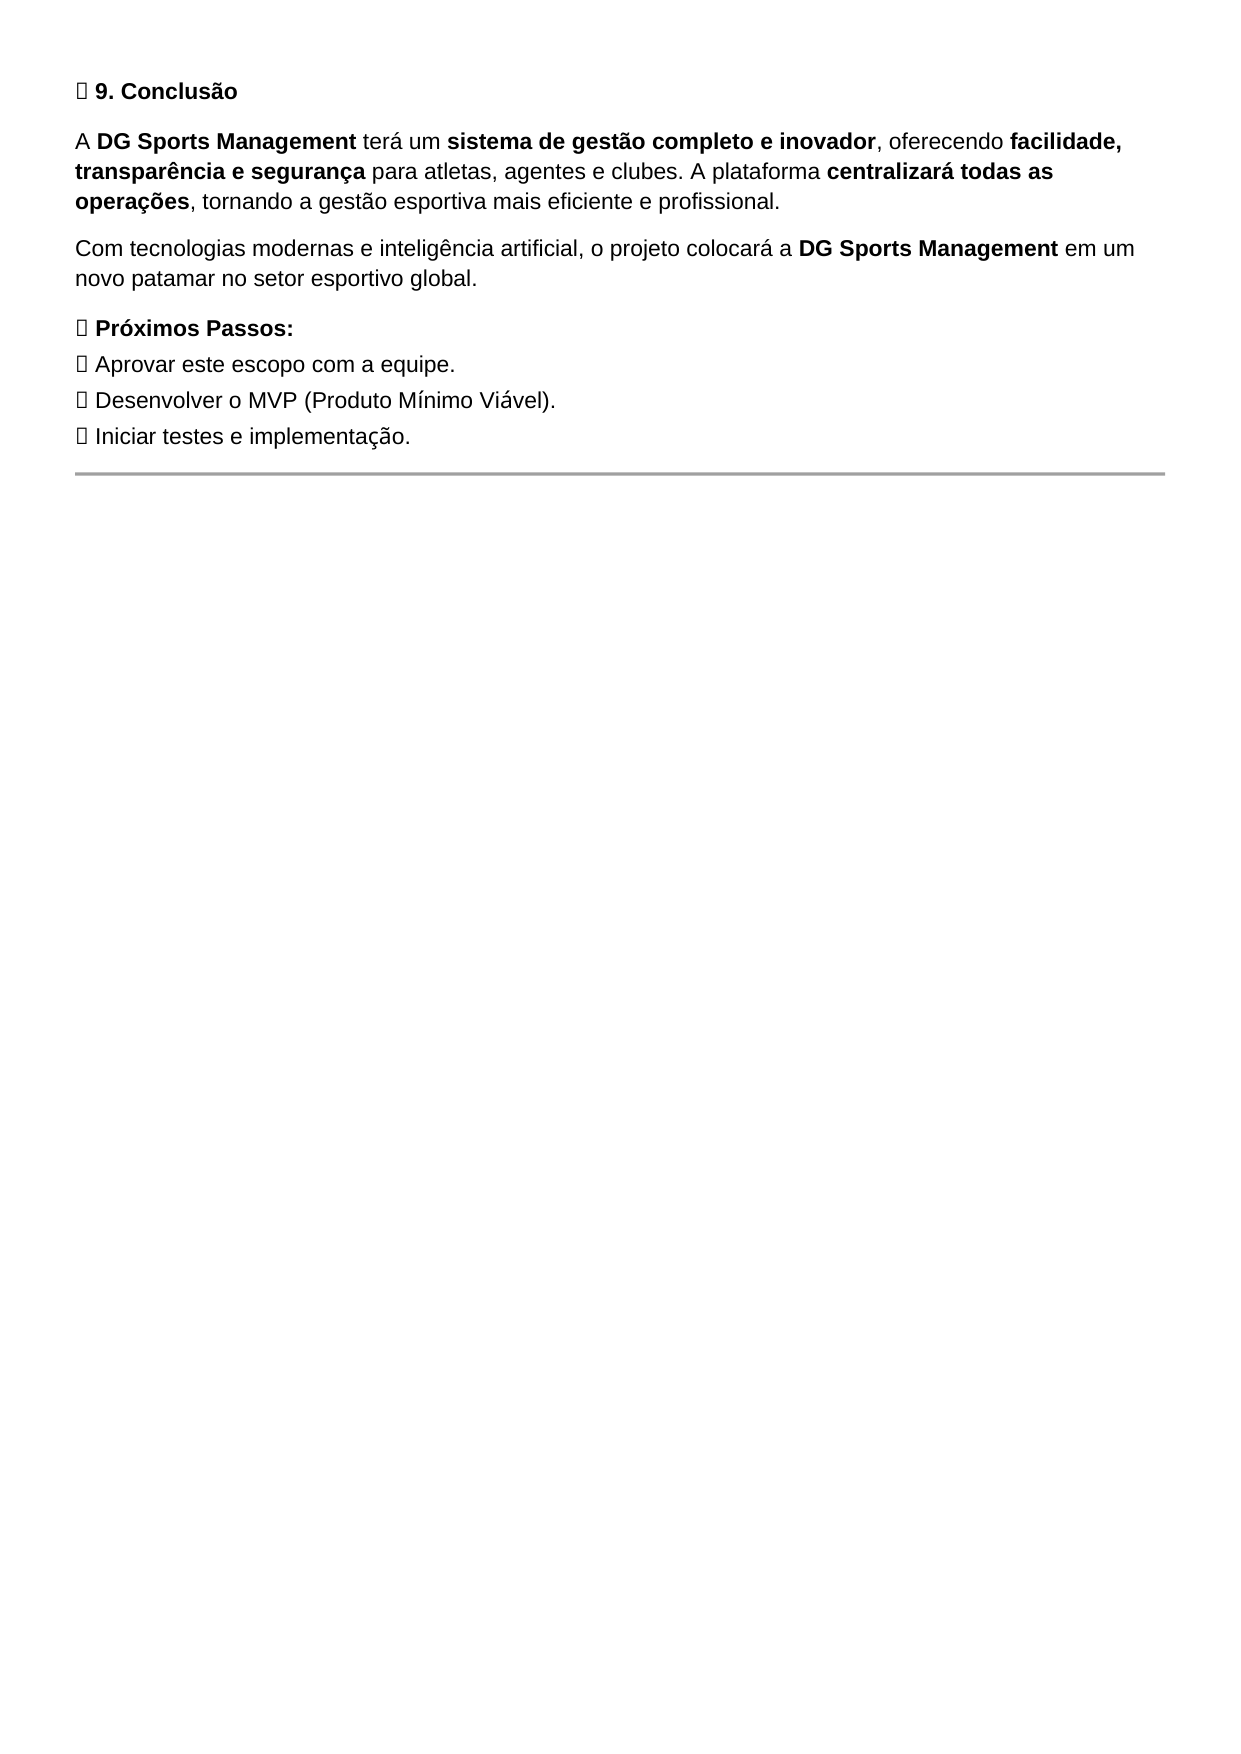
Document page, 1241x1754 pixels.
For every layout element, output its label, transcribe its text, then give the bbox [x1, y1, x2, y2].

text A DG Sports Management terá um sistema de gestão completo e inovador, oferecendo facilidade, transparência e segurança para atletas, agentes e clubes. A plataforma centralizará todas as operações, tornando a gestão esportiva mais eficiente e profissional. [75, 128, 1165, 214]
text Com tecnologias modernas e inteligência artificial, o projeto colocará a DG Sports Management em um novo patamar no setor esportivo global. [75, 235, 1165, 291]
text 📌 9. Conclusão [75, 75, 1165, 106]
text 📌 Próximos Passos: ✅ Aprovar este escopo com a equipe. ✅ Desenvolver o MVP (Produto Mínimo Viável). ✅ Iniciar testes e implementação. [75, 312, 1165, 451]
